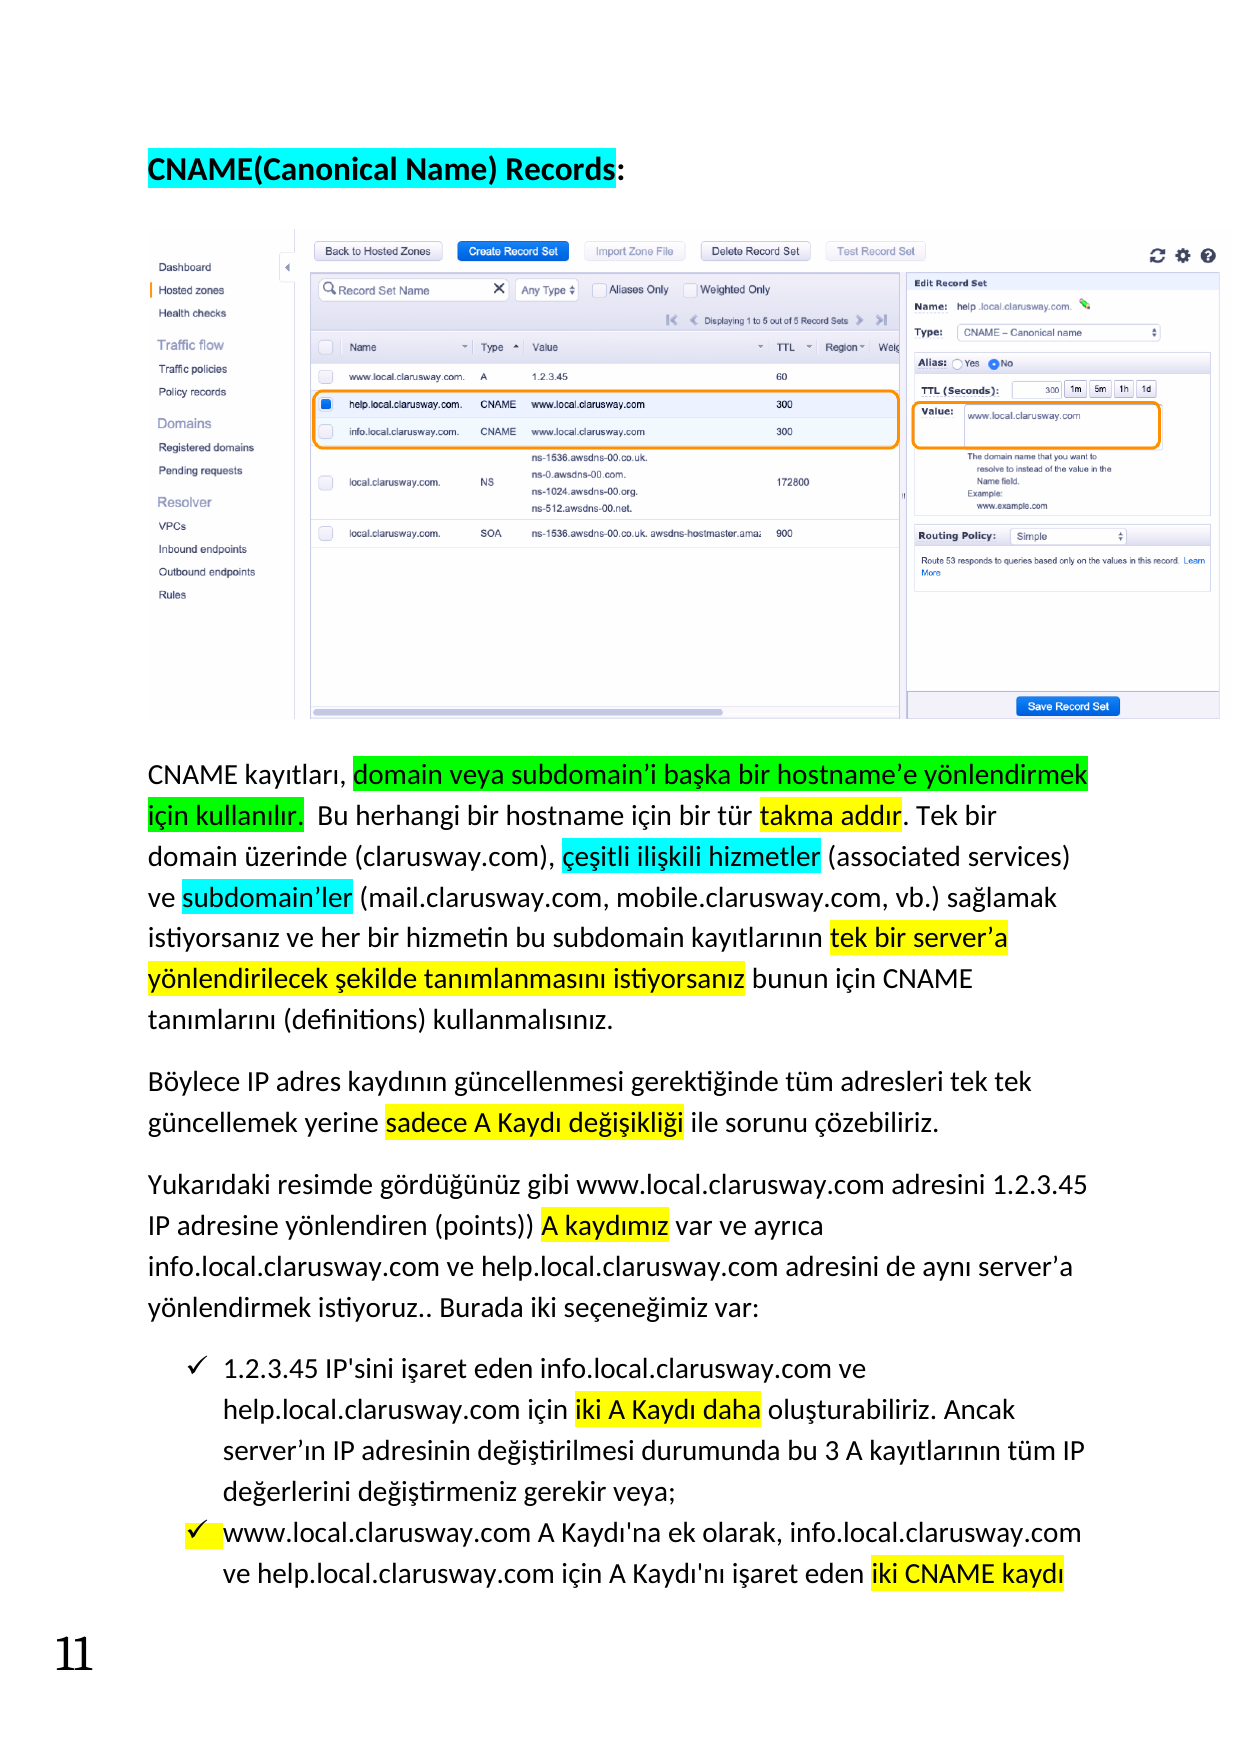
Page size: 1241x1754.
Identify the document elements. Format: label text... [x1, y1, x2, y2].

list 1.2.3.45 IP'sini işaret eden info.local.clarusway.com ve help.local.clarusway.com için iki A Kaydı daha oluşturabiliriz. Ancak server’ın IP adresinin değiştirilmesi durumunda bu 3 A kayıtlarının tüm IP değerlerini değiştirmeniz gerekir veya; [185, 1351, 1093, 1509]
text CNAME(Canonical Name) Records: [616, 148, 1093, 188]
text Böylece IP adres kaydının güncellenmesi gerektiğinde tüm adresleri tek tek güncellemek yerine sadece A Kaydı değişikliği ile sorunu çözebiliriz. [148, 1063, 1093, 1140]
text CNAME kayıtları, domain veya subdomain’i başka bir hostname’e yönlendirmek için kullanılır. Bu herhangi bir hostname için bir tür takma addır. Tek bir domain üzerinde (clarusway.com), çeşitli ilişkili hizmetler (associated services) ve subdomain’ler (mail.clarusway.com, mobile.clarusway.com, vb.) sağlamak istiyorsanız ve her bir hizmetin bu subdomain kayıtlarının tek bir server’a yönlendirilecek şekilde tanımlanmasını istiyorsanız bunun için CNAME tanımlarını (definitions) kullanmalısınız. [148, 756, 1093, 1037]
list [185, 1514, 1093, 1591]
picture [147, 215, 1232, 731]
text Yukarıdaki resimde gördüğünüz gibi www.local.clarusway.com adresini 1.2.3.45 IP adresine yönlendiren (points)) A kaydımız var ve ayrıca info.local.clarusway.com ve help.local.clarusway.com adresini de aynı server’a yönlendirmek istiyoruz.. Burada iki seçeneğimiz var: [148, 1166, 1093, 1324]
